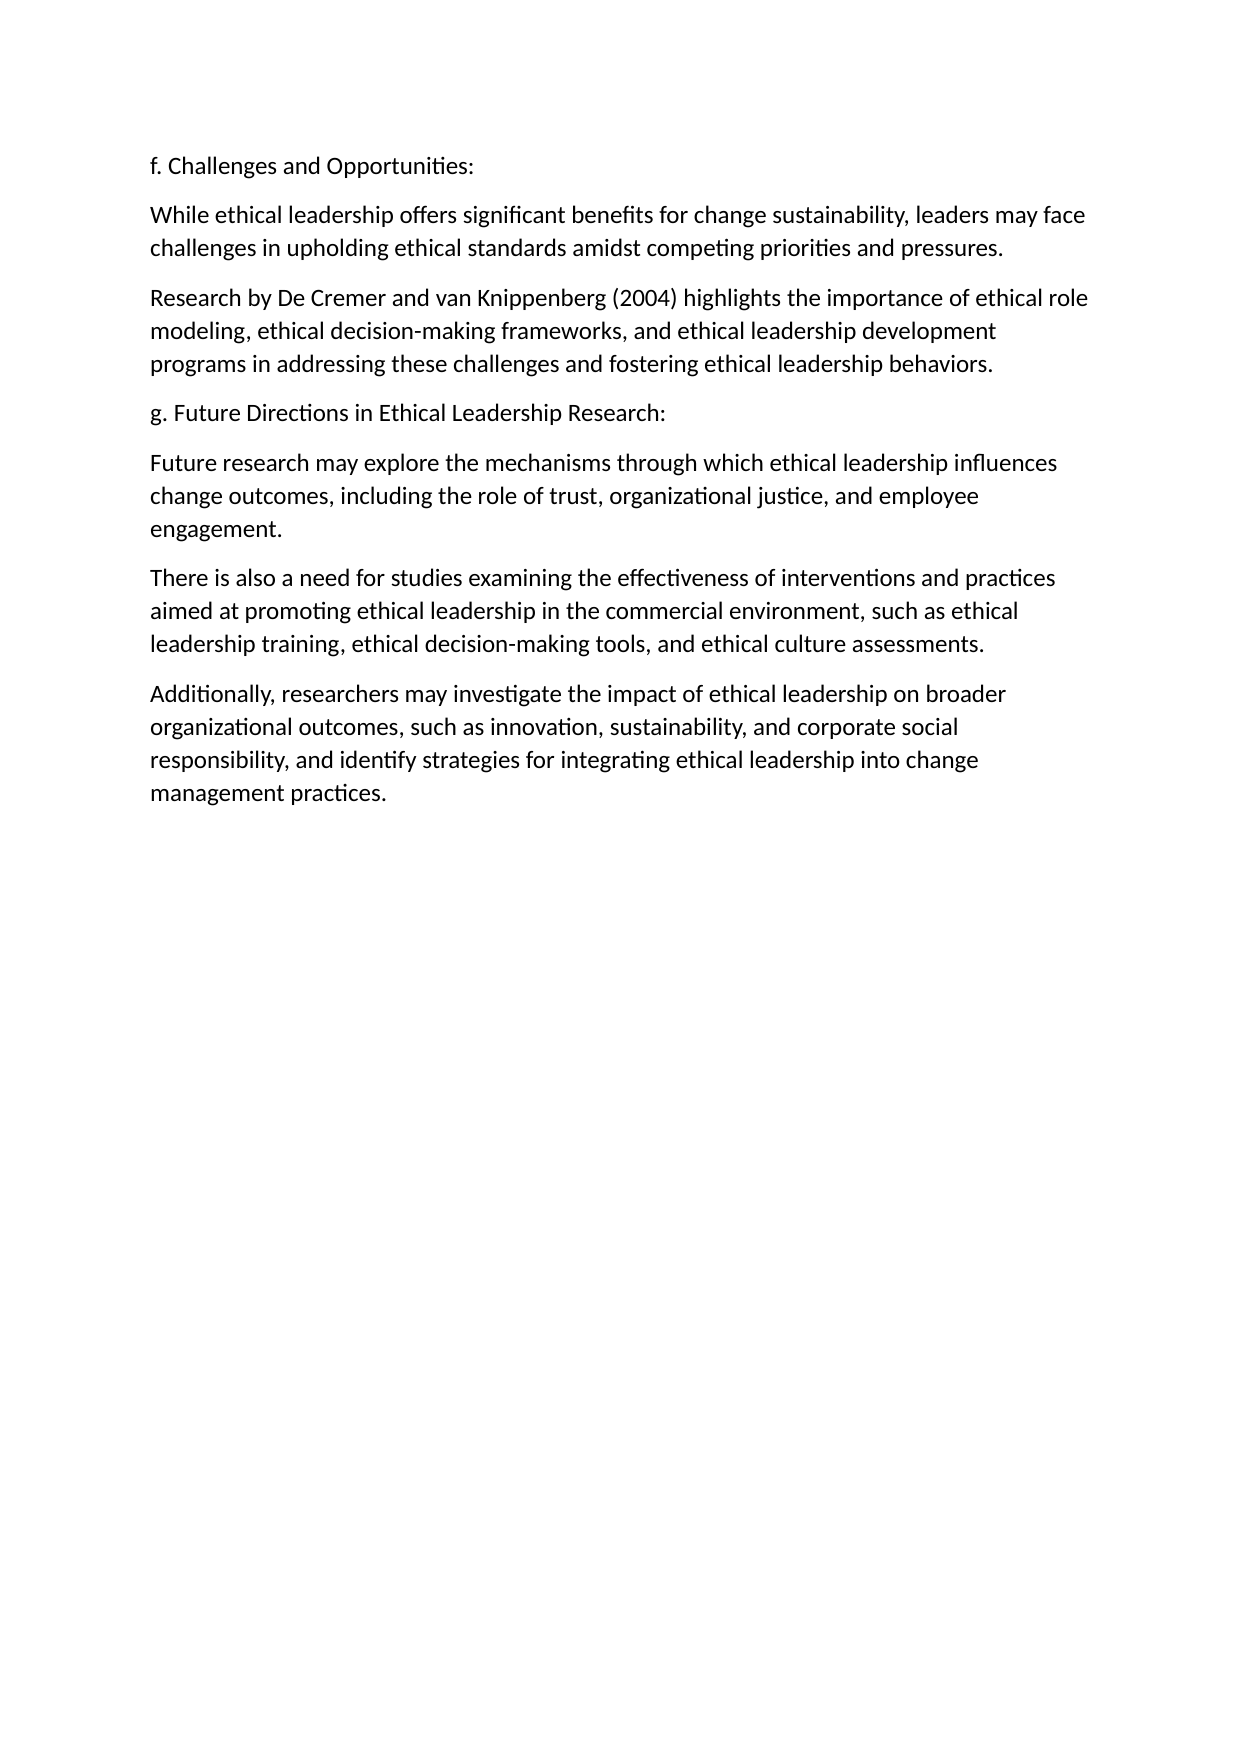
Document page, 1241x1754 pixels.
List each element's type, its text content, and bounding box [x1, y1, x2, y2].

text Future research may explore the mechanisms through which ethical leadership influences change outcomes, including the role of trust, organizational justice, and employee engagement. [150, 447, 1090, 543]
text While ethical leadership offers significant benefits for change sustainability, leaders may face challenges in upholding ethical standards amidst competing priorities and pressures. [150, 199, 1090, 263]
text There is also a need for studies examining the effectiveness of interventions and practices aimed at promoting ethical leadership in the commercial environment, such as ethical leadership training, ethical decision-making tools, and ethical culture assessments. [150, 562, 1090, 659]
text Additionally, researchers may investigate the impact of ethical leadership on broader organizational outcomes, such as innovation, sustainability, and corporate social responsibility, and identify strategies for integrating ethical leadership into change management practices. [150, 678, 1090, 807]
text Research by De Cremer and van Knippenberg (2004) highlights the importance of ethical role modeling, ethical decision-making frameworks, and ethical leadership development programs in addressing these challenges and fostering ethical leadership behaviors. [150, 282, 1090, 378]
text g. Future Directions in Ethical Leadership Research: [150, 397, 1090, 428]
text f. Challenges and Opportunities: [150, 150, 1090, 181]
